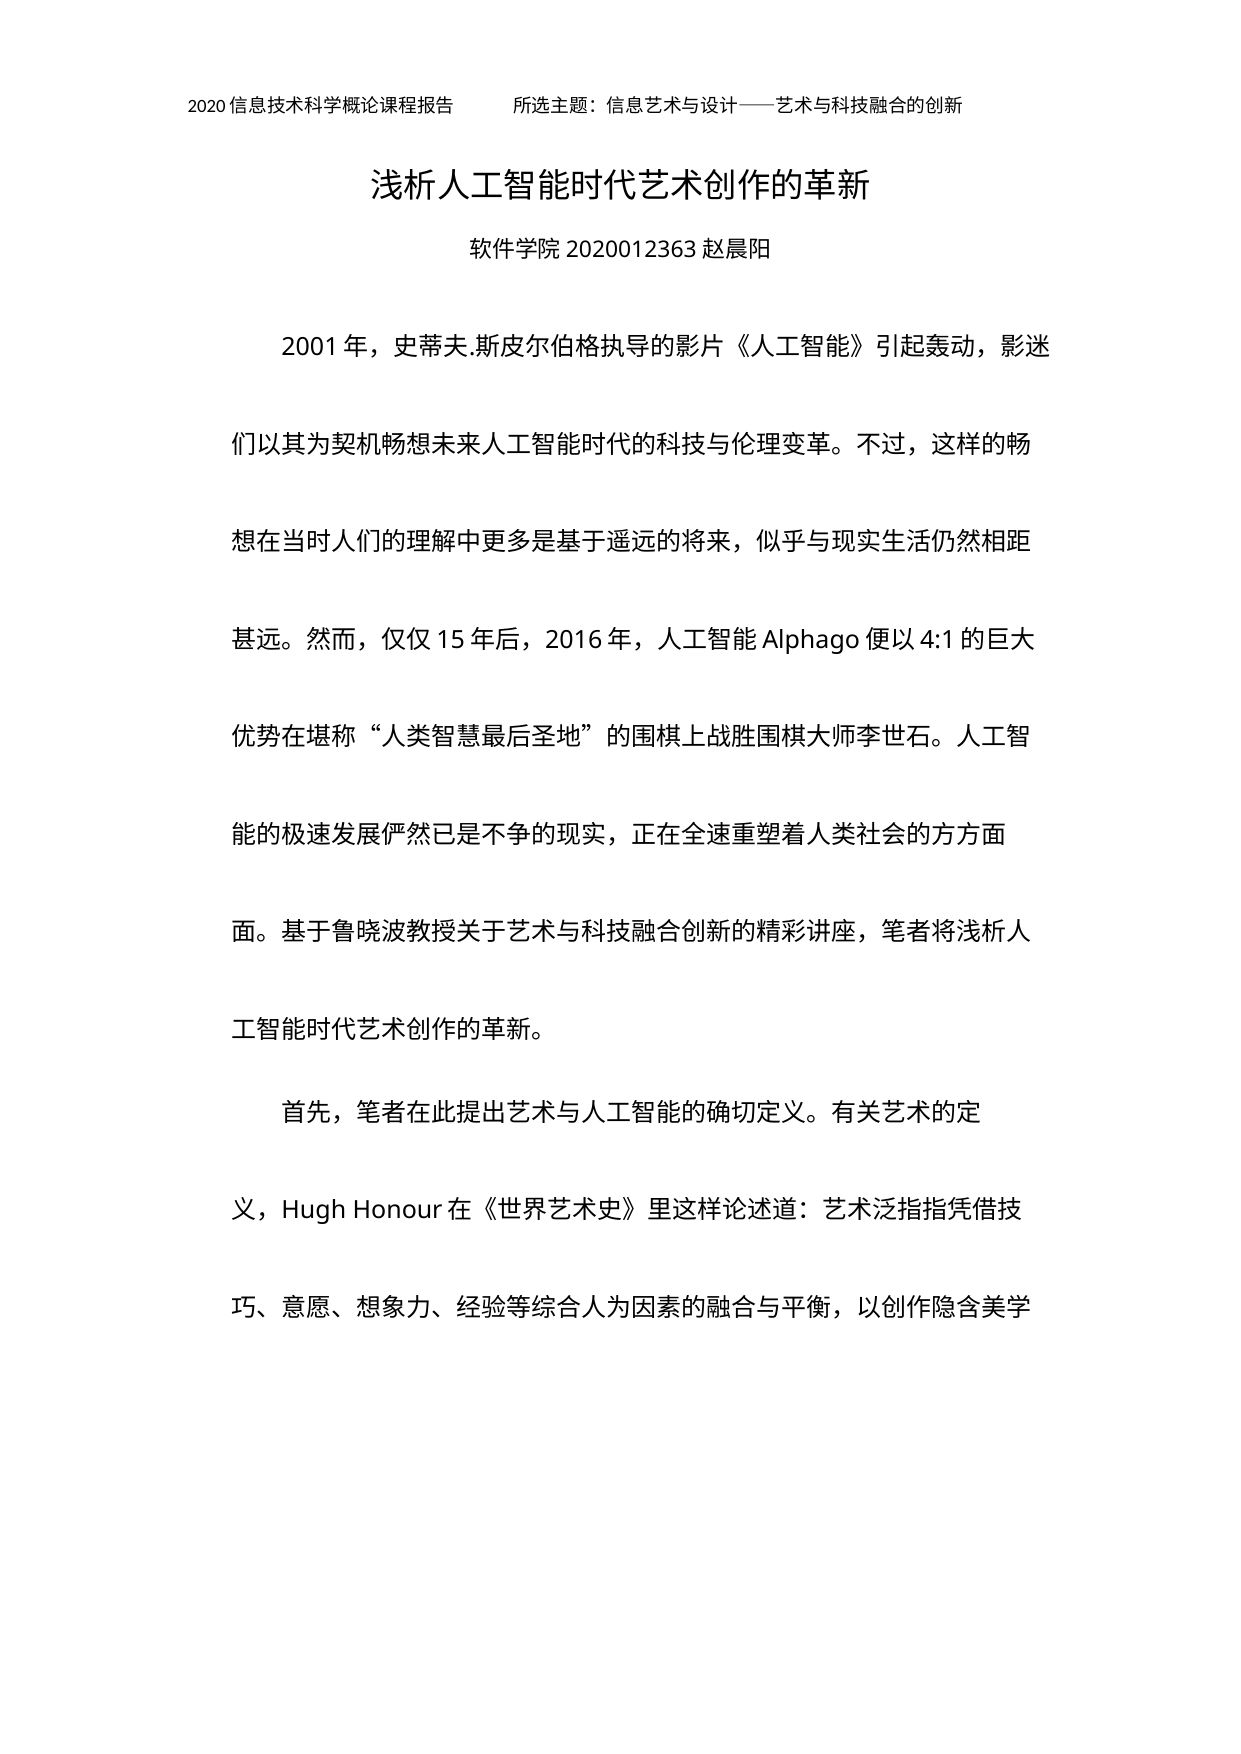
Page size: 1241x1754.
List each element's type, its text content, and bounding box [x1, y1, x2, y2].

text 浅析人工智能时代艺术创作的革新 [187, 150, 1053, 215]
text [231, 1078, 1053, 1338]
text 软件学院 2020012363 赵晨阳 [187, 215, 1053, 280]
text 2001年，史蒂夫.斯皮尔伯格执导的影片《人工智能》引起轰动，影迷们以其为契机畅想未来人工智能时代的科技与伦理变革。不过，这样的畅想在当时人们的理解中更多是基于遥远的将来，似乎与现实生活仍然相距甚远。然而，仅仅15年后，2016年，人工智能Alphago便以4:1的巨大优势在堪称“人类智慧最后圣地”的围棋上战胜围棋大师李世石。人工智能的极速发展俨然已是不争的现实，正在全速重塑着人类社会的方方面面。基于鲁晓波教授关于艺术与科技融合创新的精彩讲座，笔者将浅析人工智能时代艺术创作的革新。 [231, 312, 1053, 1060]
